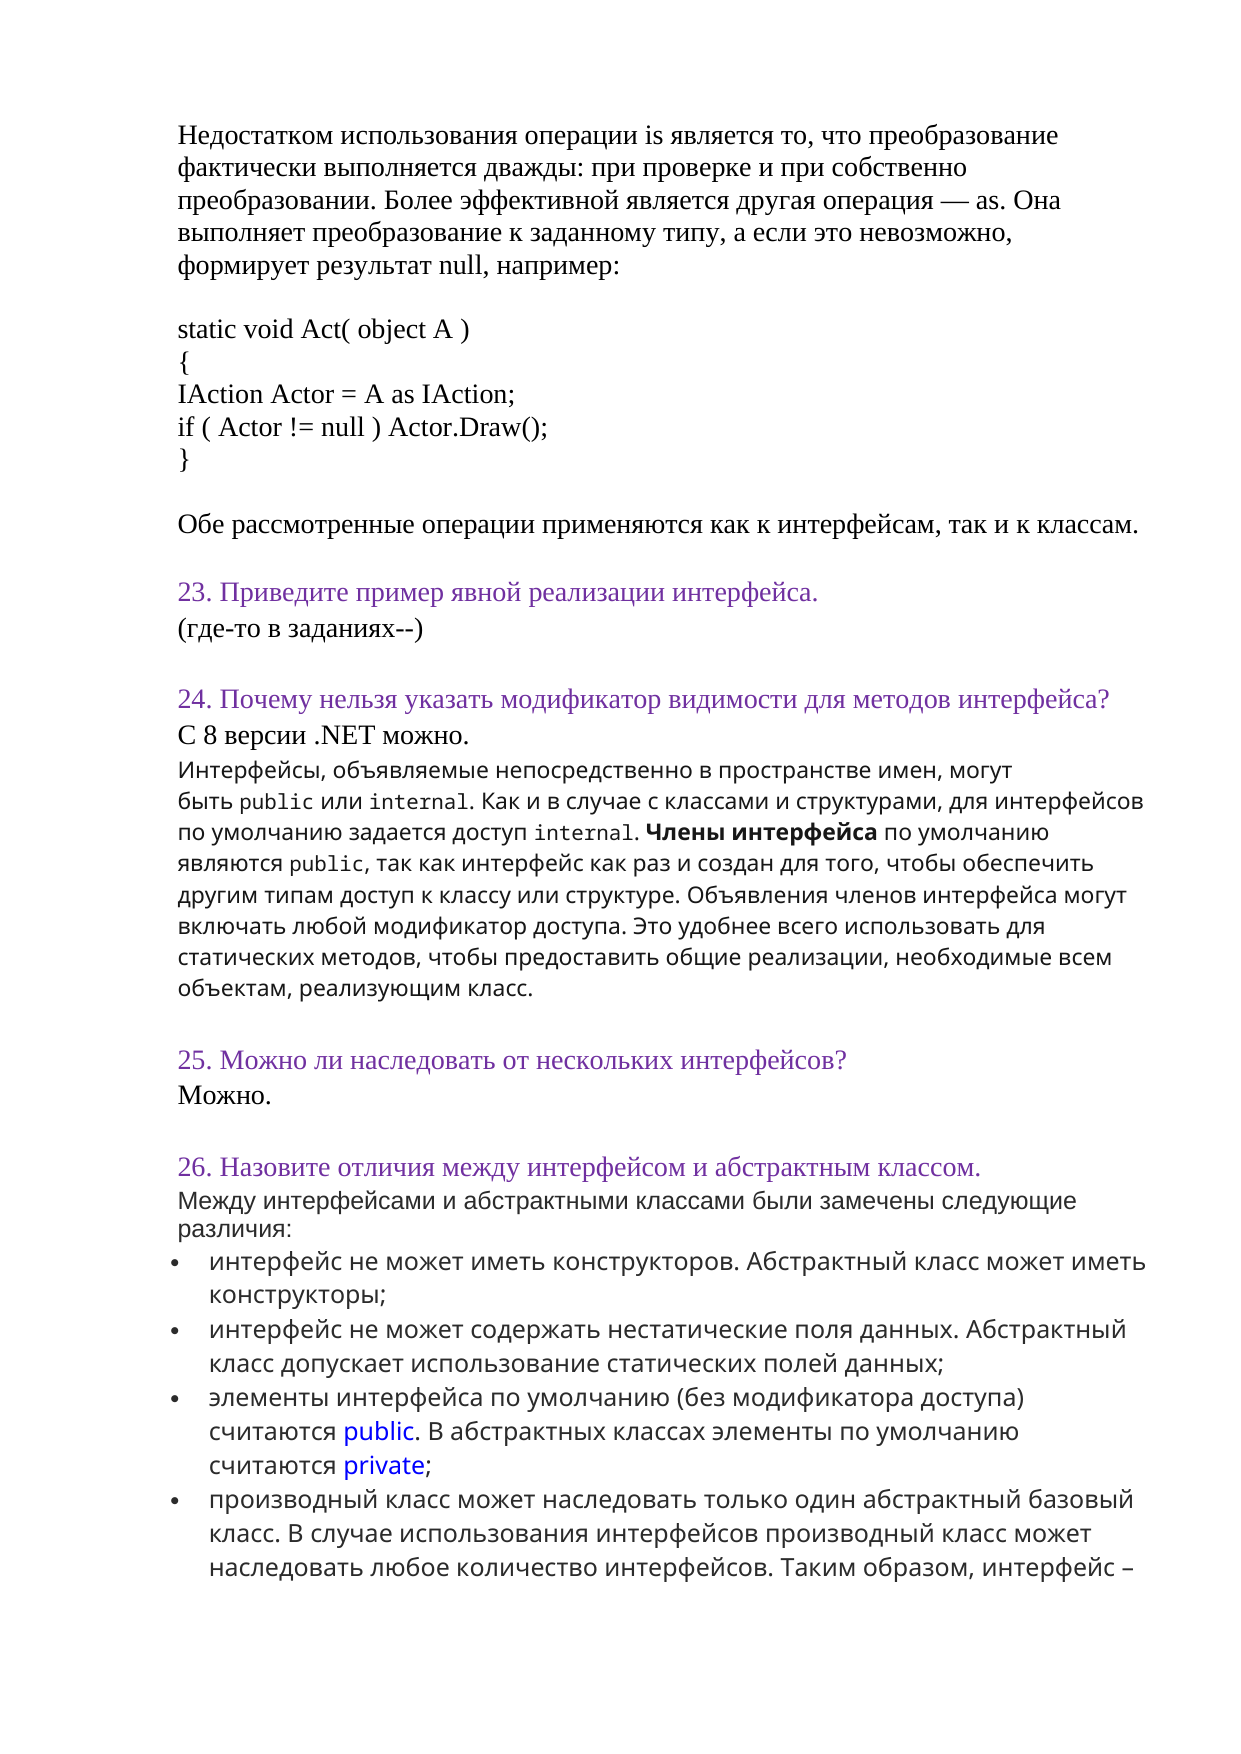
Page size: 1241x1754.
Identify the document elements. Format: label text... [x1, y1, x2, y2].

list интерфейс не может иметь конструкторов. Абстрактный класс может иметь конструкторы; [171, 1243, 1152, 1311]
text if ( Actor != null ) Actor.Draw(); [177, 410, 1152, 442]
text Между интерфейсами и абстрактными классами были замечены следующие различия: [177, 1186, 1152, 1243]
text static void Act( object A ) [177, 312, 1152, 345]
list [171, 1482, 1152, 1584]
list интерфейс не может содержать нестатические поля данных. Абстрактный класс допускает использование статических полей данных; [171, 1311, 1152, 1379]
text 25. Можно ли наследовать от нескольких интерфейсов? [177, 1043, 1152, 1075]
text } [177, 442, 1152, 474]
text С 8 версии .NET можно. [177, 718, 1152, 750]
list элементы интерфейса по умолчанию (без модификатора доступа) считаются public. В абстрактных классах элементы по умолчанию считаются private; [171, 1379, 1152, 1482]
text 26. Назовите отличия между интерфейсом и абстрактным классом. [177, 1150, 1152, 1182]
text Обе рассмотренные операции применяются как к интерфейсам, так и к классам. [177, 507, 1152, 539]
text Можно. [177, 1078, 1152, 1111]
text { [177, 345, 1152, 377]
text Интерфейсы, объявляемые непосредственно в пространстве имен, могут быть public или internal. Как и в случае с классами и структурами, для интерфейсов по умолчанию задается доступ internal. Члены интерфейса по умолчанию являются public, так как интерфейс как раз и создан для того, чтобы обеспечить другим типам доступ к классу или структуре. Объявления членов интерфейса могут включать любой модификатор доступа. Это удобнее всего использовать для статических методов, чтобы предоставить общие реализации, необходимые всем объектам, реализующим класс. [177, 754, 1152, 1004]
text Недостатком использования операции is является то, что преобразование фактически выполняется дважды: при проверке и при собственно преобразовании. Более эффективной является другая операция — as. Она выполняет преобразование к заданному типу, а если это невозможно, формирует результат null, например: [177, 118, 1152, 280]
text IAction Actor = A as IAction; [177, 377, 1152, 410]
text (где-то в заданиях--) [177, 611, 1152, 643]
text 24. Почему нельзя указать модификатор видимости для методов интерфейса? [177, 682, 1152, 714]
text 23. Приведите пример явной реализации интерфейса. [177, 575, 1152, 607]
